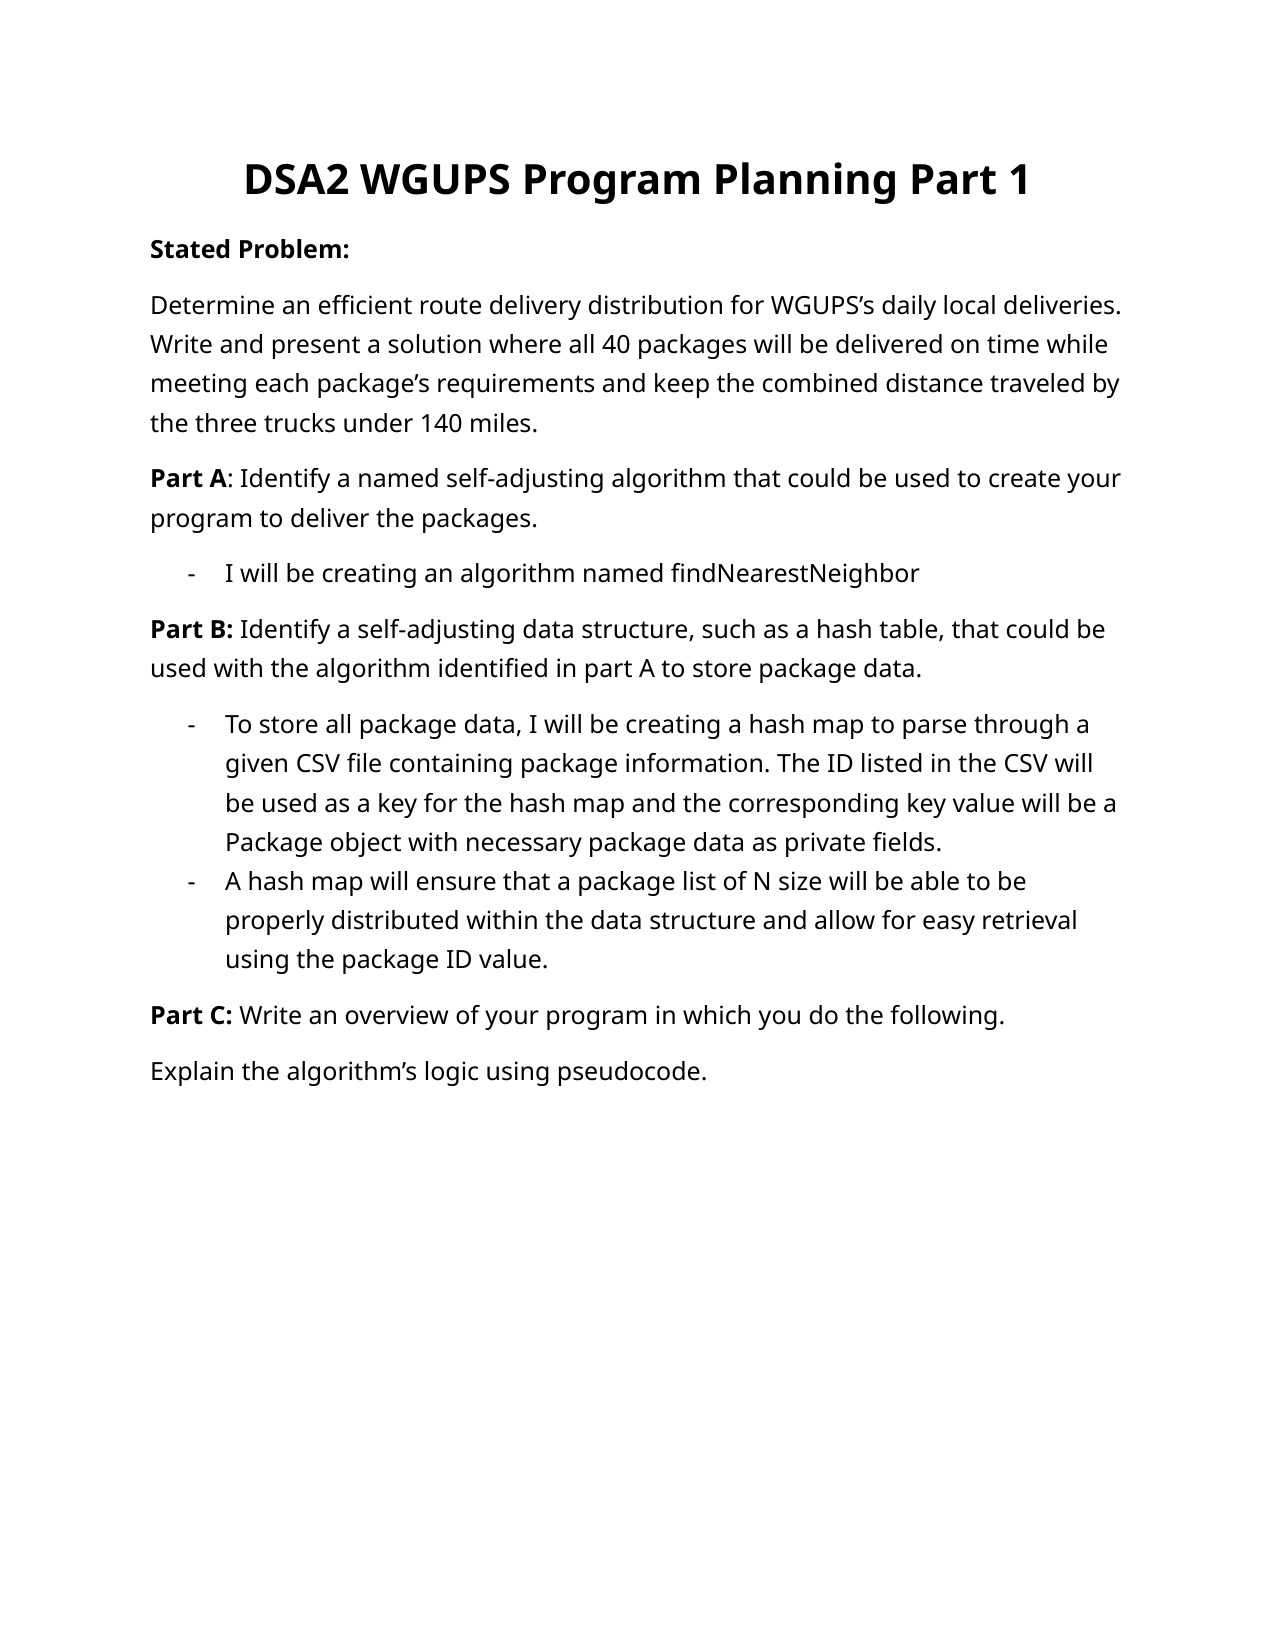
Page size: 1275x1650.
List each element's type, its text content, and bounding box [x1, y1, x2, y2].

list A hash map will ensure that a package list of N size will be able to be properly distributed within the data structure and allow for easy retrieval using the package ID value. [187, 863, 1125, 976]
text Explain the algorithm’s logic using pseudocode. [150, 1053, 1125, 1088]
text DSA2 WGUPS Program Planning Part 1 [150, 150, 1125, 207]
text Stated Problem: [150, 232, 1125, 266]
text Part A: Identify a named self-adjusting algorithm that could be used to create your program to deliver the packages. [150, 461, 1125, 534]
list I will be creating an algorithm named findNearestNeighbor [187, 556, 1125, 590]
text Determine an efficient route delivery distribution for WGUPS’s daily local deliveries. Write and present a solution where all 40 packages will be delivered on time while meeting each package’s requirements and keep the combined distance traveled by the three trucks under 140 miles. [150, 288, 1125, 439]
text Part B: Identify a self-adjusting data structure, such as a hash table, that could be used with the algorithm identified in part A to store package data. [150, 612, 1125, 685]
list To store all package data, I will be creating a hash map to parse through a given CSV file containing package information. The ID listed in the CSV will be used as a key for the hash map and the corresponding key value will be a Package object with necessary package data as private fields. [187, 707, 1125, 858]
text Part C: Write an overview of your program in which you do the following. [150, 998, 1125, 1032]
